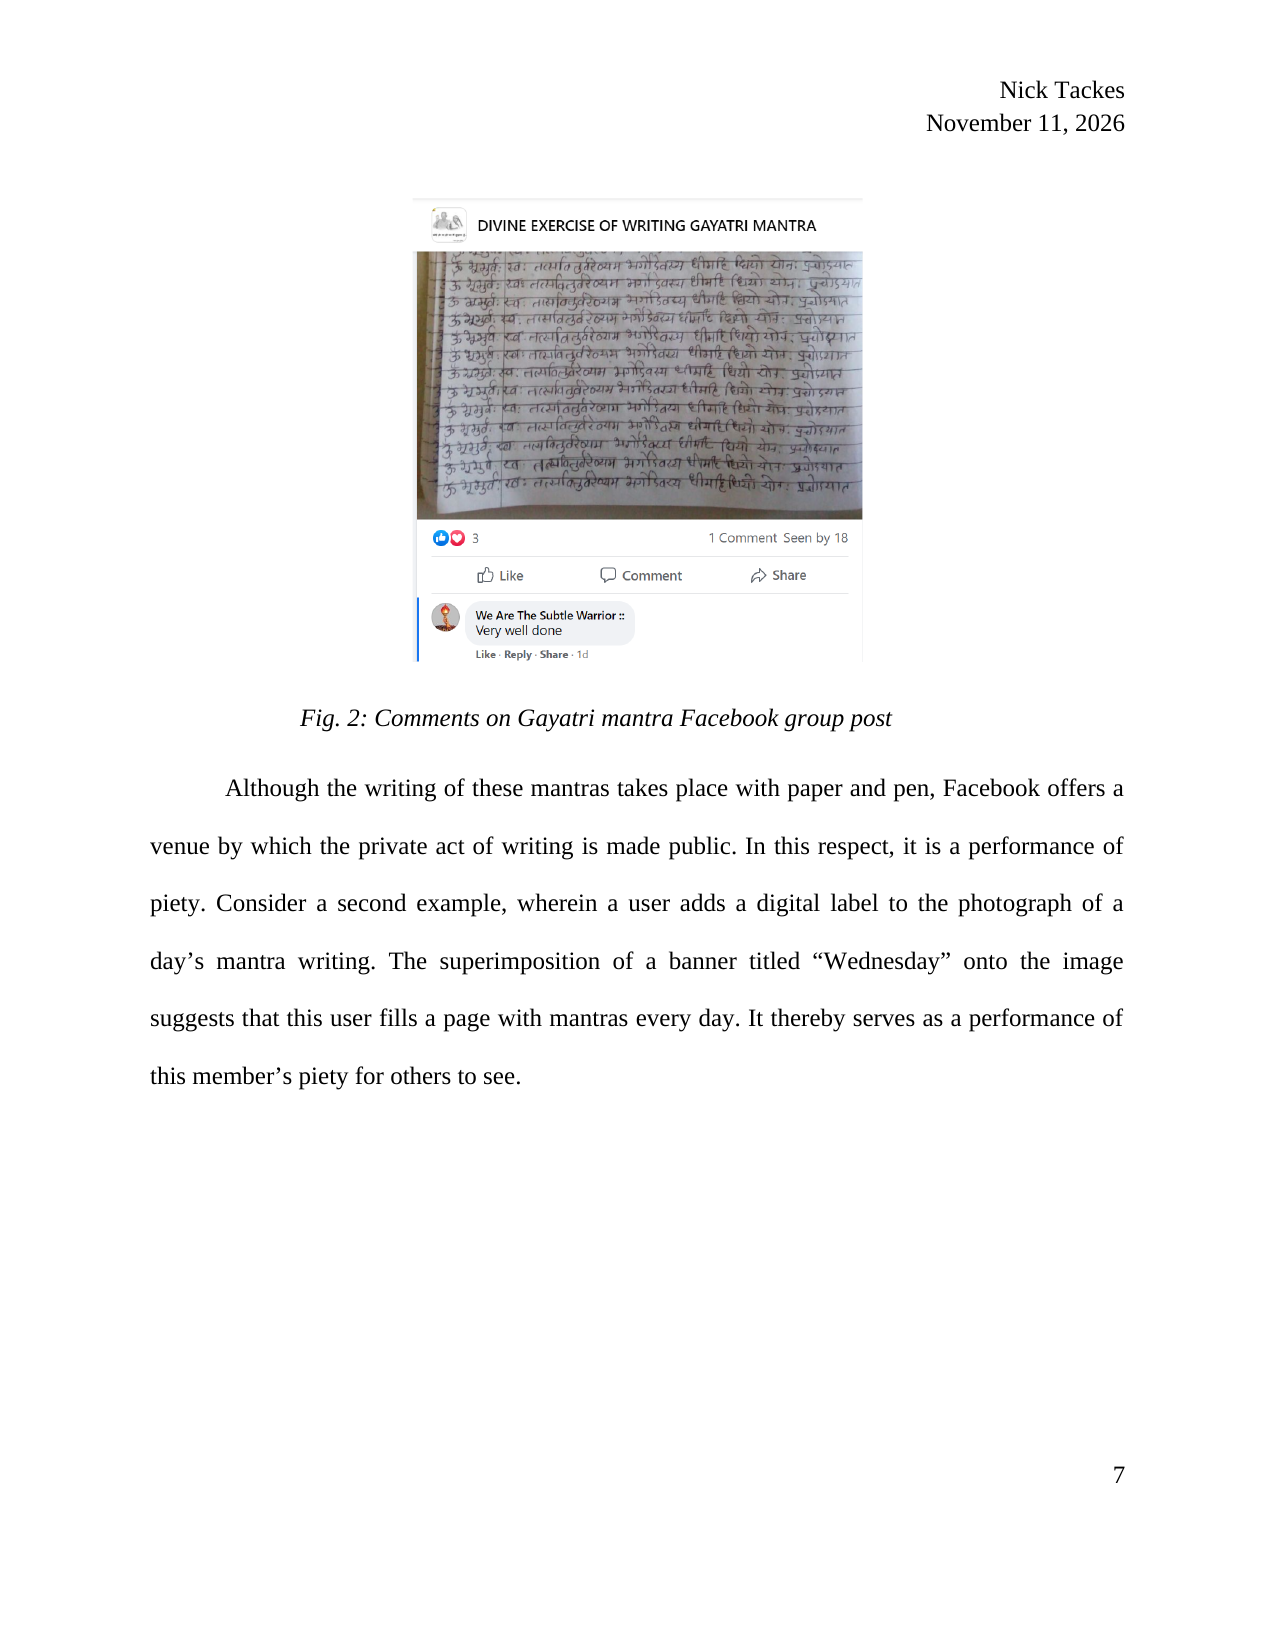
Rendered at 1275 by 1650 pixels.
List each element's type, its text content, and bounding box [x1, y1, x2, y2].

text Although the writing of these mantras takes place with paper and pen, Facebook offers a venue by which the private act of writing is made public. In this respect, it is a performance of piety. Consider a second example, wherein a user adds a digital label to the photograph of a day’s mantra writing. The superimposition of a banner titled “Wednesday” onto the image suggests that this user fills a page with mantras every day. It thereby serves as a performance of this member’s piety for others to see. [150, 773, 1125, 1089]
text Fig. 2: Comments on Gayatri mantra Facebook group post [300, 703, 1125, 732]
picture [412, 198, 863, 662]
